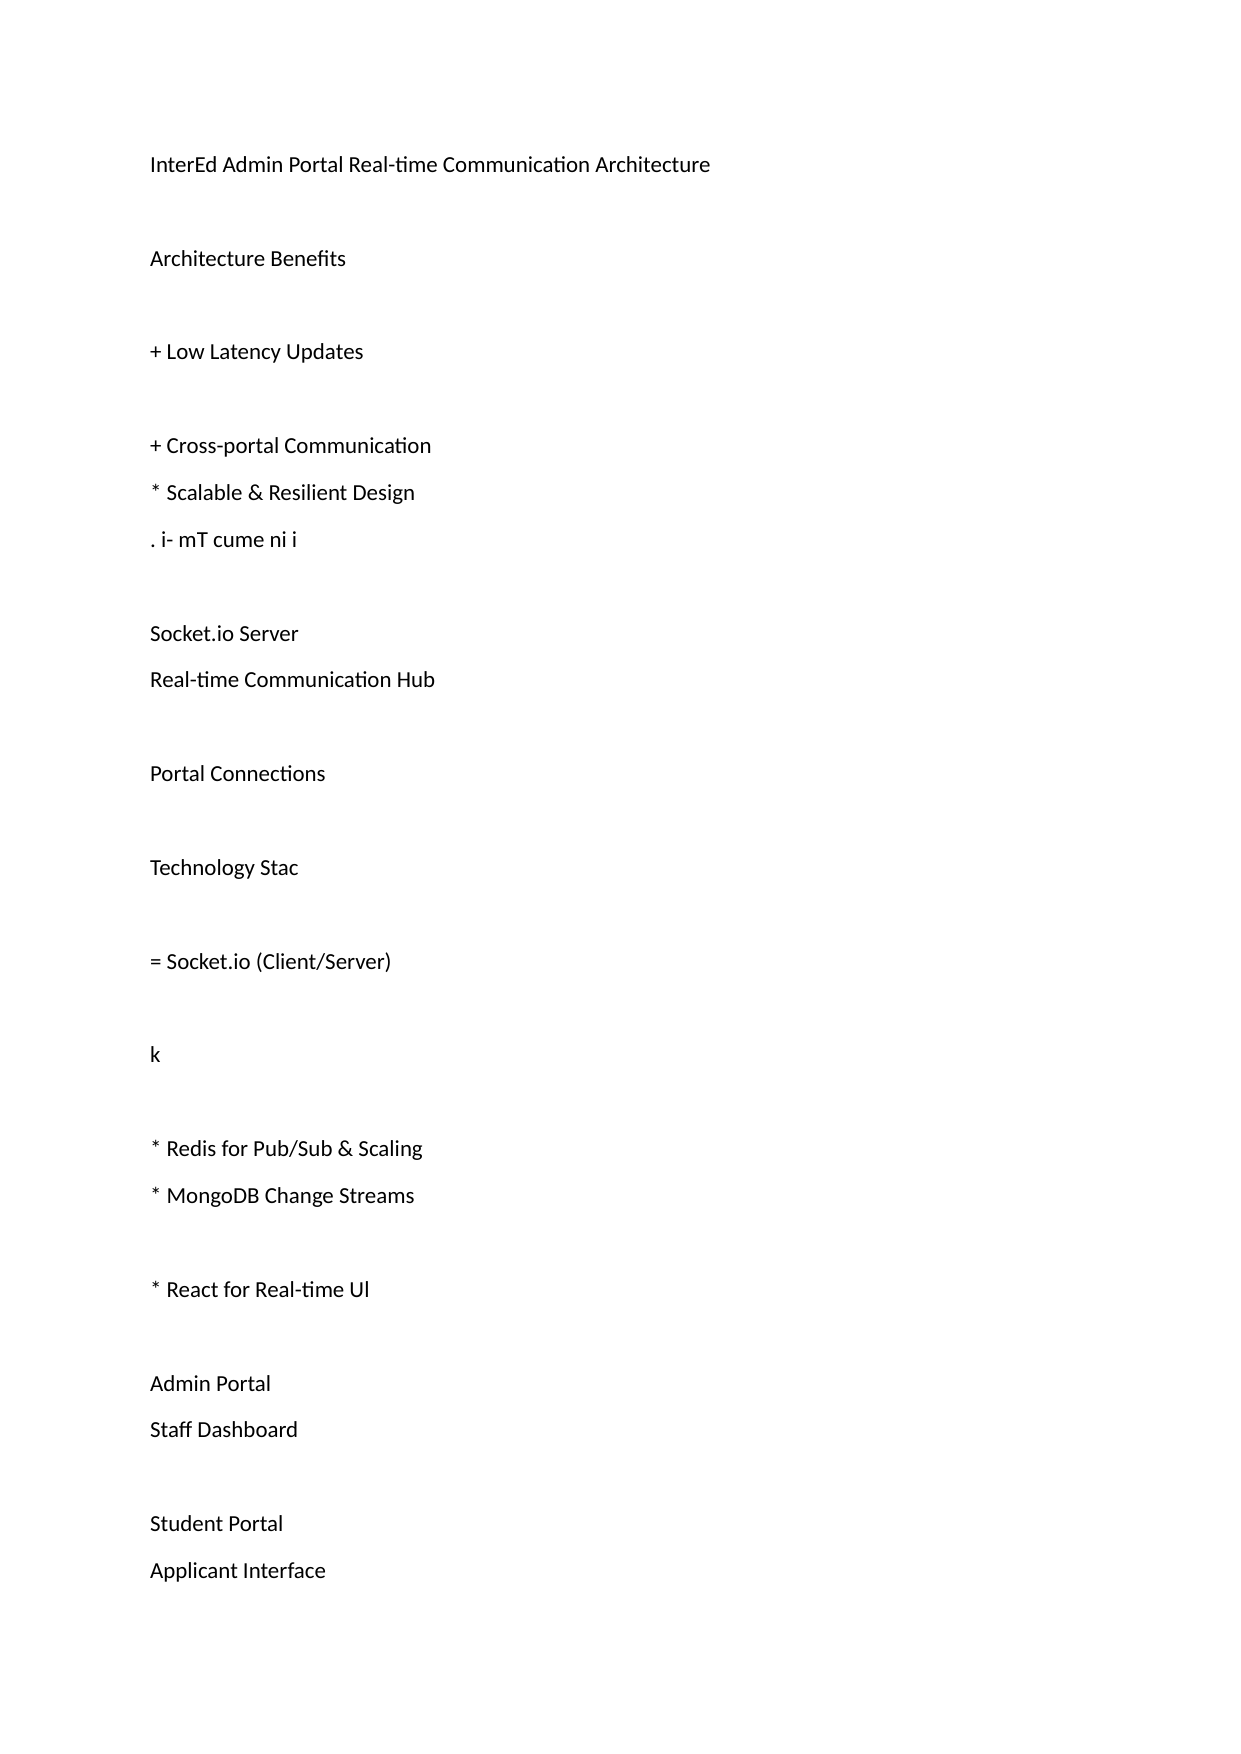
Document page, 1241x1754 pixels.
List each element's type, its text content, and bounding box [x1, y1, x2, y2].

text Technology Stac [150, 853, 1090, 881]
text . i- mT cume ni i [150, 525, 1090, 553]
text + Low Latency Updates [150, 337, 1090, 366]
text Staff Dashboard [150, 1416, 1090, 1444]
text Applicant Interface [150, 1556, 1090, 1584]
text + Cross-portal Communication [150, 431, 1090, 459]
text Admin Portal [150, 1369, 1090, 1397]
text Architecture Benefits [150, 244, 1090, 272]
text Socket.io Server [150, 619, 1090, 647]
text * Redis for Pub/Sub & Scaling [150, 1134, 1090, 1162]
text Student Portal [150, 1509, 1090, 1537]
text Portal Connections [150, 759, 1090, 787]
text * Scalable & Resilient Design [150, 478, 1090, 506]
text * React for Real-time Ul [150, 1275, 1090, 1303]
text * MongoDB Change Streams [150, 1181, 1090, 1209]
text Real-time Communication Hub [150, 666, 1090, 694]
text = Socket.io (Client/Server) [150, 947, 1090, 975]
text k [150, 1041, 1090, 1069]
text InterEd Admin Portal Real-time Communication Architecture [150, 150, 1090, 178]
